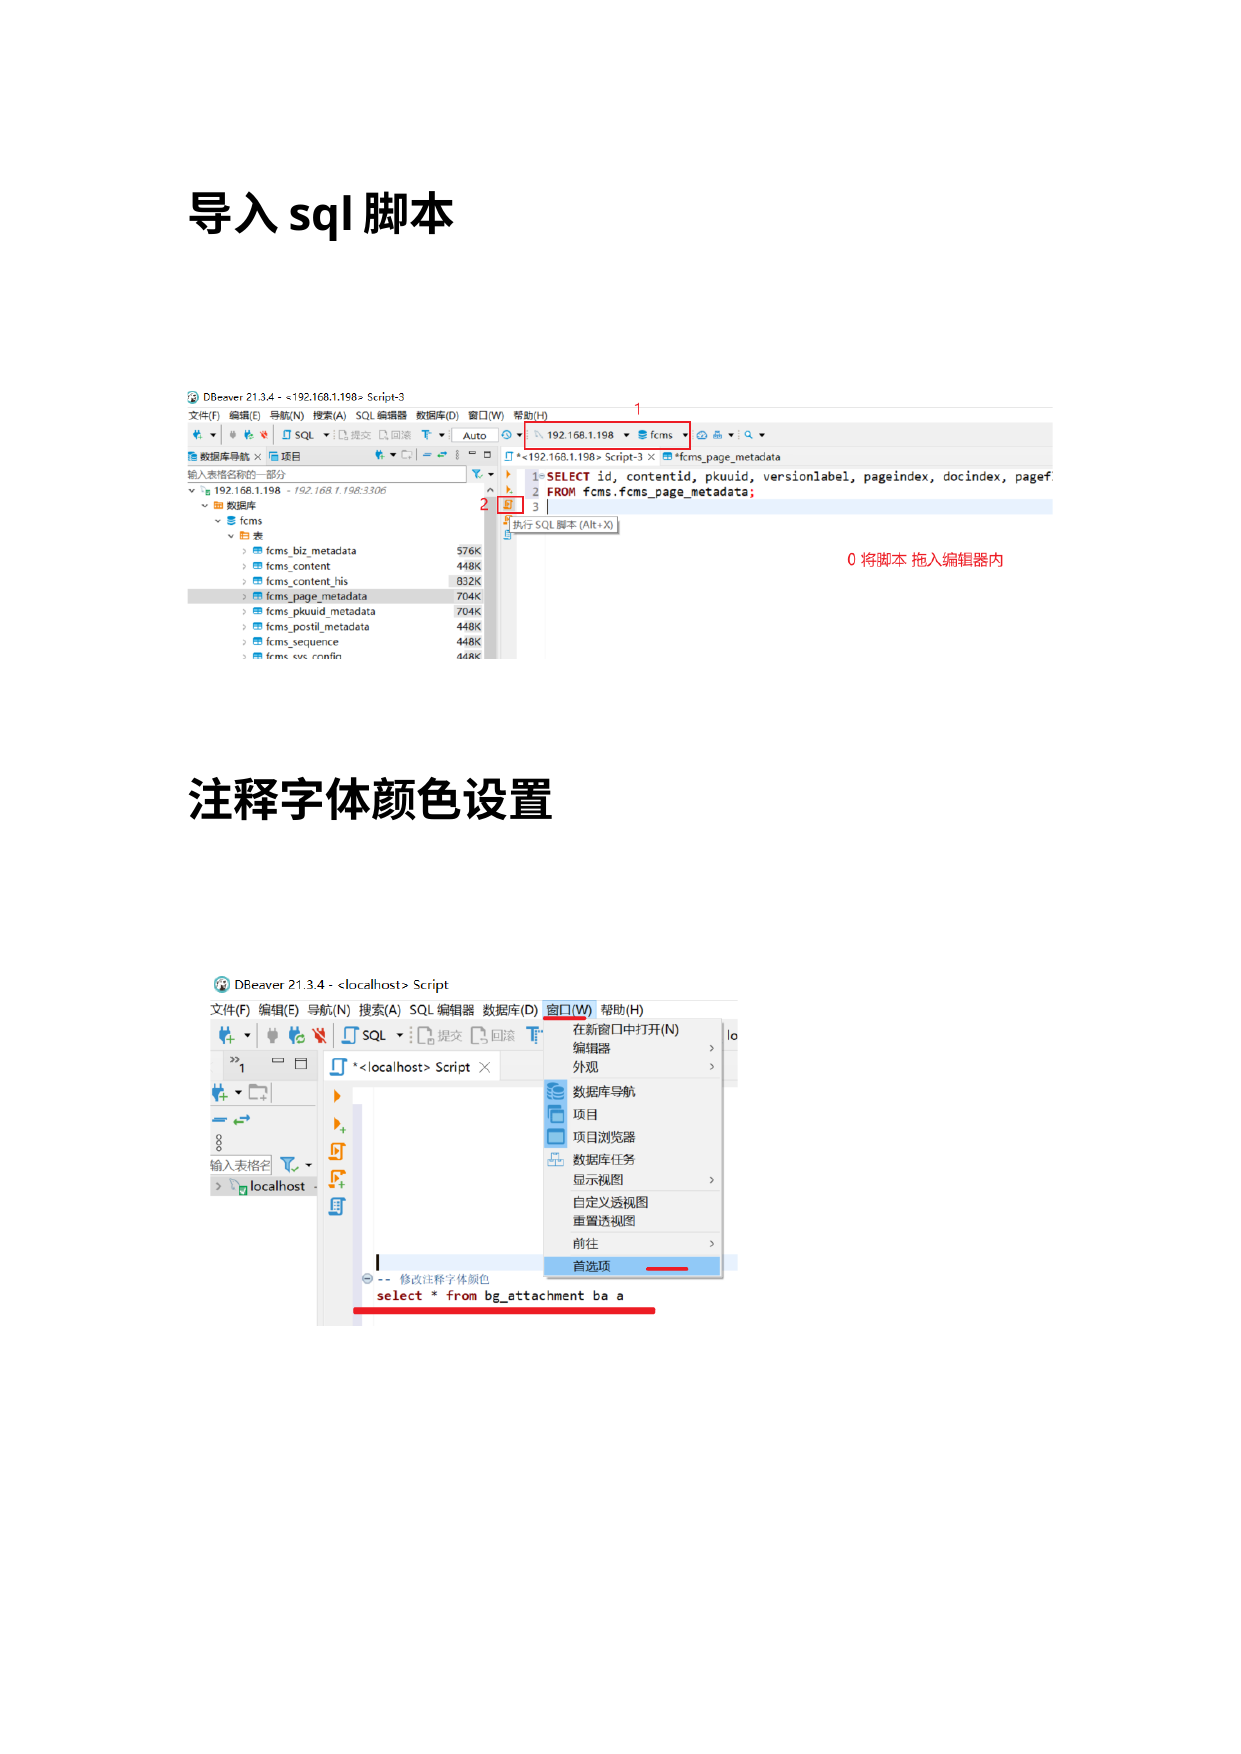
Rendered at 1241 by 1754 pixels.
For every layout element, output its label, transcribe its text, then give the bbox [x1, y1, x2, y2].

picture [210, 973, 738, 1326]
subtitle 导入sql脚本 [187, 162, 1053, 259]
picture [187, 387, 1053, 659]
subtitle 注释字体颜色设置 [187, 748, 1053, 846]
